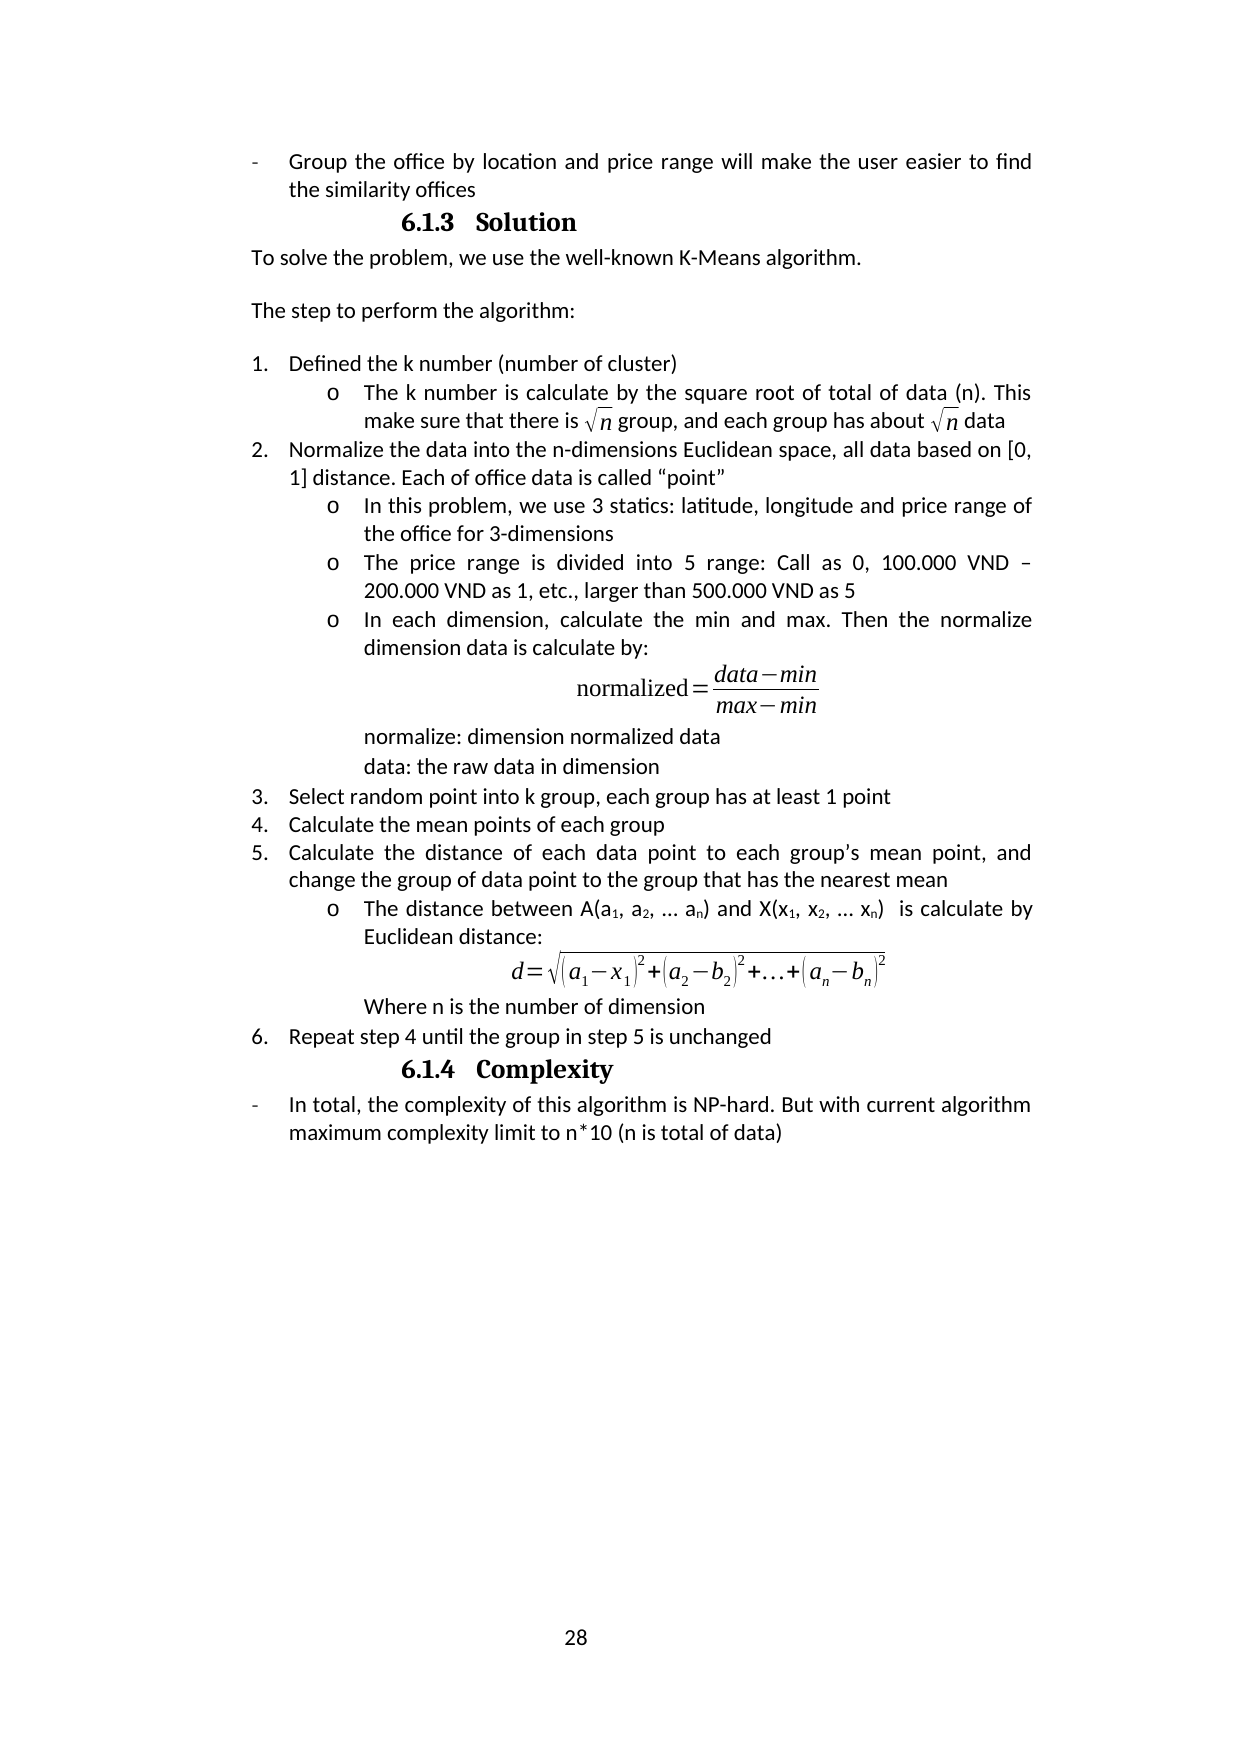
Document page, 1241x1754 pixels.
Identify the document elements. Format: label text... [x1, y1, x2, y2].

list Calculate the mean points of each group [251, 810, 1033, 838]
list normalize: dimension normalized data [364, 722, 1033, 750]
list The distance between A(a1, a2, … an) and X(x1, x2, … xn) is calculate by Euclidean distance: [326, 893, 1033, 950]
text The step to perform the algorithm: [251, 296, 1033, 324]
list Normalize the data into the n-dimensions Euclidean space, all data based on [0, 1] distance. Each of office data is called “point” [251, 435, 1033, 491]
list Defined the k number (number of cluster) [251, 349, 1033, 377]
subtitle Solution [401, 207, 1033, 238]
list Select random point into k group, each group has at least 1 point [251, 782, 1033, 810]
list The price range is divided into 5 range: Call as 0, 100.000 VND – 200.000 VND as 1, etc., larger than 500.000 VND as 5 [326, 547, 1033, 604]
text To solve the problem, we use the well-known K-Means algorithm. [251, 243, 1033, 271]
list data: the raw data in dimension [364, 752, 1033, 780]
list Repeat step 4 until the group in step 5 is unchanged [251, 1022, 1033, 1050]
list Group the office by location and price range will make the user easier to find the similarity offices [251, 148, 1033, 203]
list In total, the complexity of this algorithm is NP-hard. But with current algorithm maximum complexity limit to n*10 (n is total of data) [251, 1090, 1033, 1146]
list The k number is calculate by the square root of total of data (n). This make sure that there is group, and each group has about data [326, 377, 1033, 435]
list Where n is the number of dimension [364, 992, 1033, 1020]
list In this problem, we use 3 statics: latitude, longitude and price range of the office for 3-dimensions [326, 491, 1033, 547]
subtitle Complexity [401, 1054, 1033, 1086]
list In each dimension, calculate the min and max. Then the normalize dimension data is calculate by: [326, 604, 1033, 661]
list Calculate the distance of each data point to each group’s mean point, and change the group of data point to the group that has the nearest mean [251, 838, 1033, 893]
